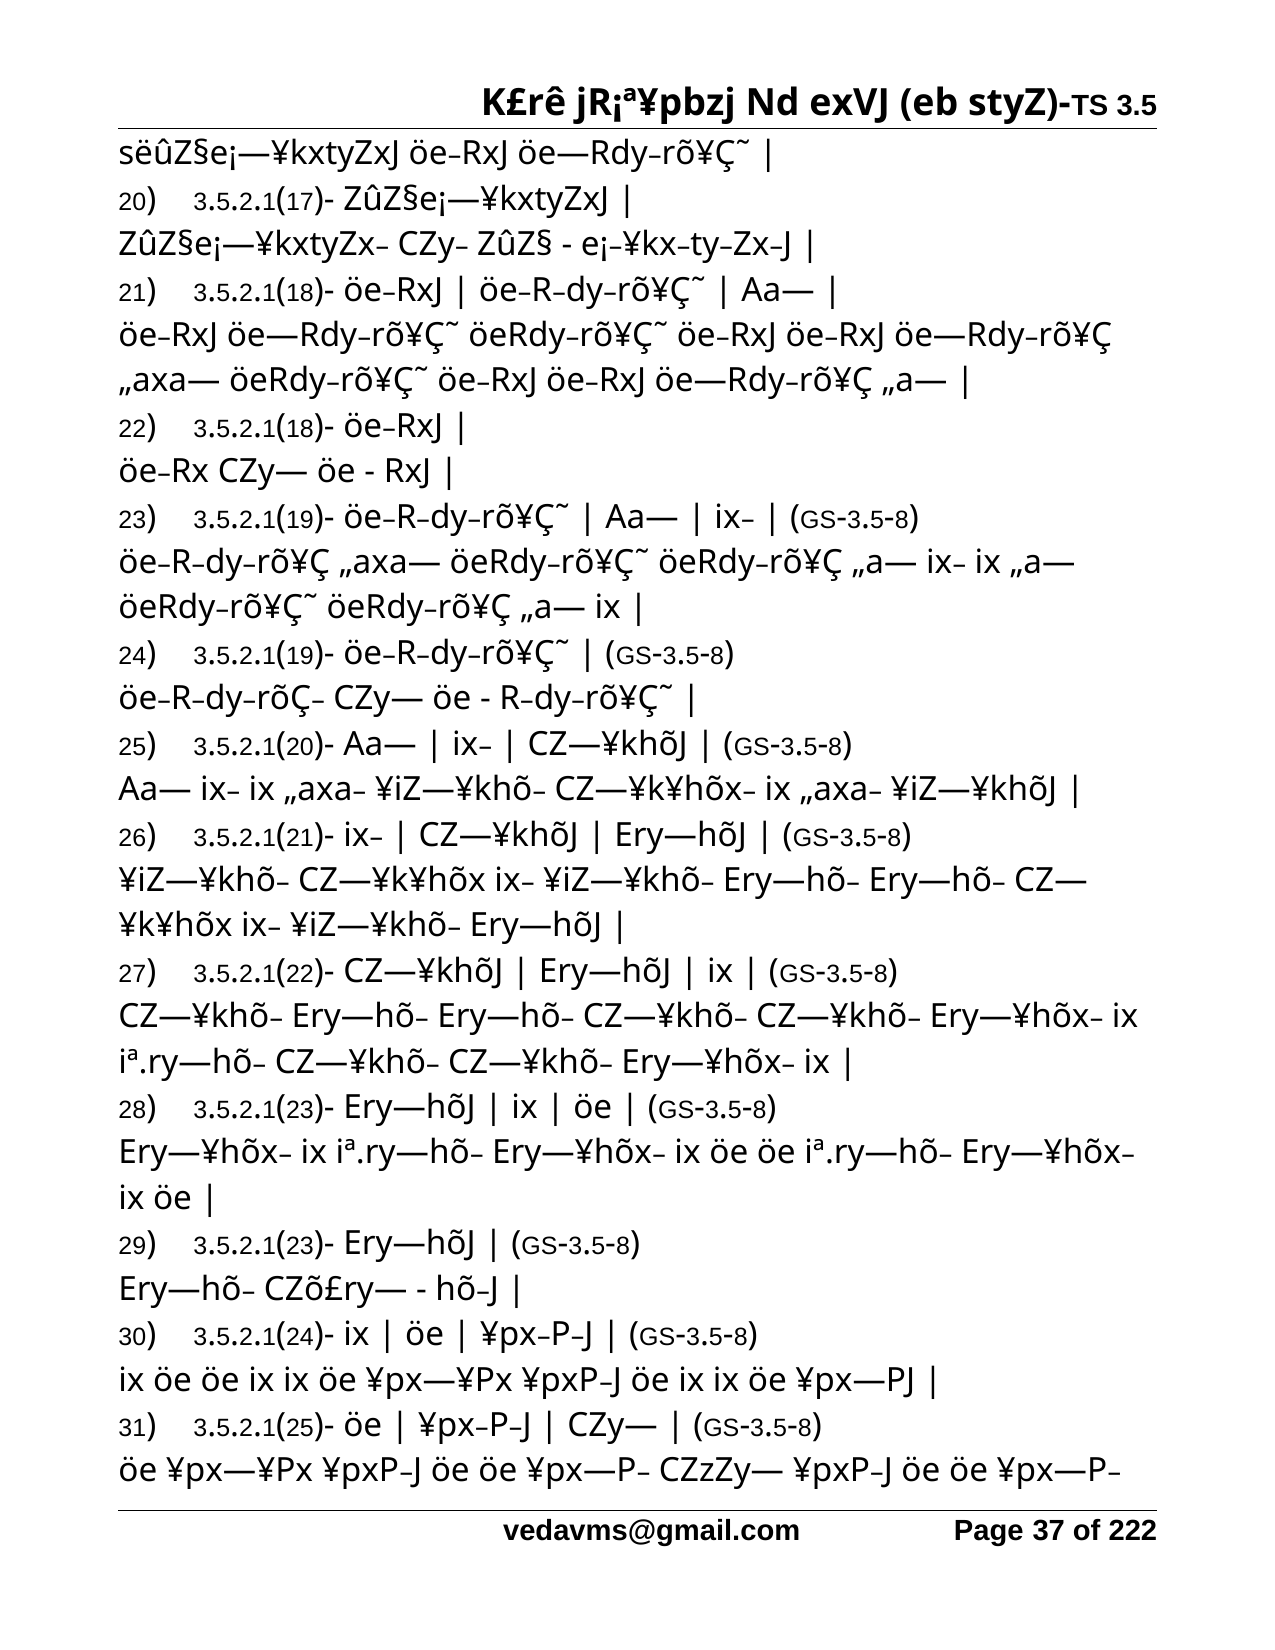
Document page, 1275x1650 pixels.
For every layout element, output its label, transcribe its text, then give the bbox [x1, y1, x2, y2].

text 31) 3.5.2.1(25)- öe | ¥px–P–J | CZy— | (GS-3.5-8) [118, 1401, 1157, 1446]
text Ery—hõ– CZõ£ry— - hõ–J | [118, 1264, 1157, 1310]
text 26) 3.5.2.1(21)- ix– | CZ—¥khõJ | Ery—hõJ | (GS-3.5-8) [118, 810, 1157, 856]
text Aa— ix– ix „axa– ¥iZ—¥khõ– CZ—¥k¥hõx– ix „axa– ¥iZ—¥khõJ | [118, 765, 1157, 810]
text 27) 3.5.2.1(22)- CZ—¥khõJ | Ery—hõJ | ix | (GS-3.5-8) [118, 947, 1157, 992]
text 28) 3.5.2.1(23)- Ery—hõJ | ix | öe | (GS-3.5-8) [118, 1083, 1157, 1128]
text 21) 3.5.2.1(18)- öe–RxJ | öe–R–dy–rõ¥Ç˜ | Aa— | [118, 265, 1157, 311]
text CZ—¥khõ– Ery—hõ– Ery—hõ– CZ—¥khõ– CZ—¥khõ– Ery—¥hõx– ix iª.ry—hõ– CZ—¥khõ– CZ—¥khõ– Ery—¥hõx– ix | [118, 992, 1157, 1083]
text 24) 3.5.2.1(19)- öe–R–dy–rõ¥Ç˜ | (GS-3.5-8) [118, 629, 1157, 674]
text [118, 1446, 1157, 1492]
text öe–R–dy–rõÇ– CZy— öe - R–dy–rõ¥Ç˜ | [118, 674, 1157, 719]
text 20) 3.5.2.1(17)- ZûZ§e¡—¥kxtyZxJ | [118, 174, 1157, 220]
text öe–Rx CZy— öe - RxJ | [118, 447, 1157, 492]
text öe–R–dy–rõ¥Ç „axa— öeRdy–rõ¥Ç˜ öeRdy–rõ¥Ç „a— ix– ix „a— [118, 538, 1157, 583]
text ZûZ§e¡—¥kxtyZx– CZy– ZûZ§ - e¡–¥kx–ty–Zx–J | [118, 220, 1157, 265]
text 30) 3.5.2.1(24)- ix | öe | ¥px–P–J | (GS-3.5-8) [118, 1310, 1157, 1355]
text 29) 3.5.2.1(23)- Ery—hõJ | (GS-3.5-8) [118, 1219, 1157, 1264]
text 22) 3.5.2.1(18)- öe–RxJ | [118, 402, 1157, 447]
text Ery—¥hõx– ix iª.ry—hõ– Ery—¥hõx– ix öe öe iª.ry—hõ– Ery—¥hõx– ix öe | [118, 1128, 1157, 1219]
text öe–RxJ öe—Rdy–rõ¥Ç˜ öeRdy–rõ¥Ç˜ öe–RxJ öe–RxJ öe—Rdy–rõ¥Ç „axa— öeRdy–rõ¥Ç˜ öe–RxJ öe–RxJ öe—Rdy–rõ¥Ç „a— | [118, 311, 1157, 402]
text 25) 3.5.2.1(20)- Aa— | ix– | CZ—¥khõJ | (GS-3.5-8) [118, 719, 1157, 765]
text ix öe öe ix ix öe ¥px—¥Px ¥pxP–J öe ix ix öe ¥px—PJ | [118, 1355, 1157, 1401]
text öeRdy–rõ¥Ç˜ öeRdy–rõ¥Ç „a— ix | [118, 583, 1157, 629]
text 23) 3.5.2.1(19)- öe–R–dy–rõ¥Ç˜ | Aa— | ix– | (GS-3.5-8) [118, 492, 1157, 538]
text ¥iZ—¥khõ– CZ—¥k¥hõx ix– ¥iZ—¥khõ– Ery—hõ– Ery—hõ– CZ—¥k¥hõx ix– ¥iZ—¥khõ– Ery—hõJ | [118, 856, 1157, 947]
text sëûZ§e¡—¥kxtyZxJ öe–RxJ öe—Rdy–rõ¥Ç˜ | [118, 129, 1157, 174]
